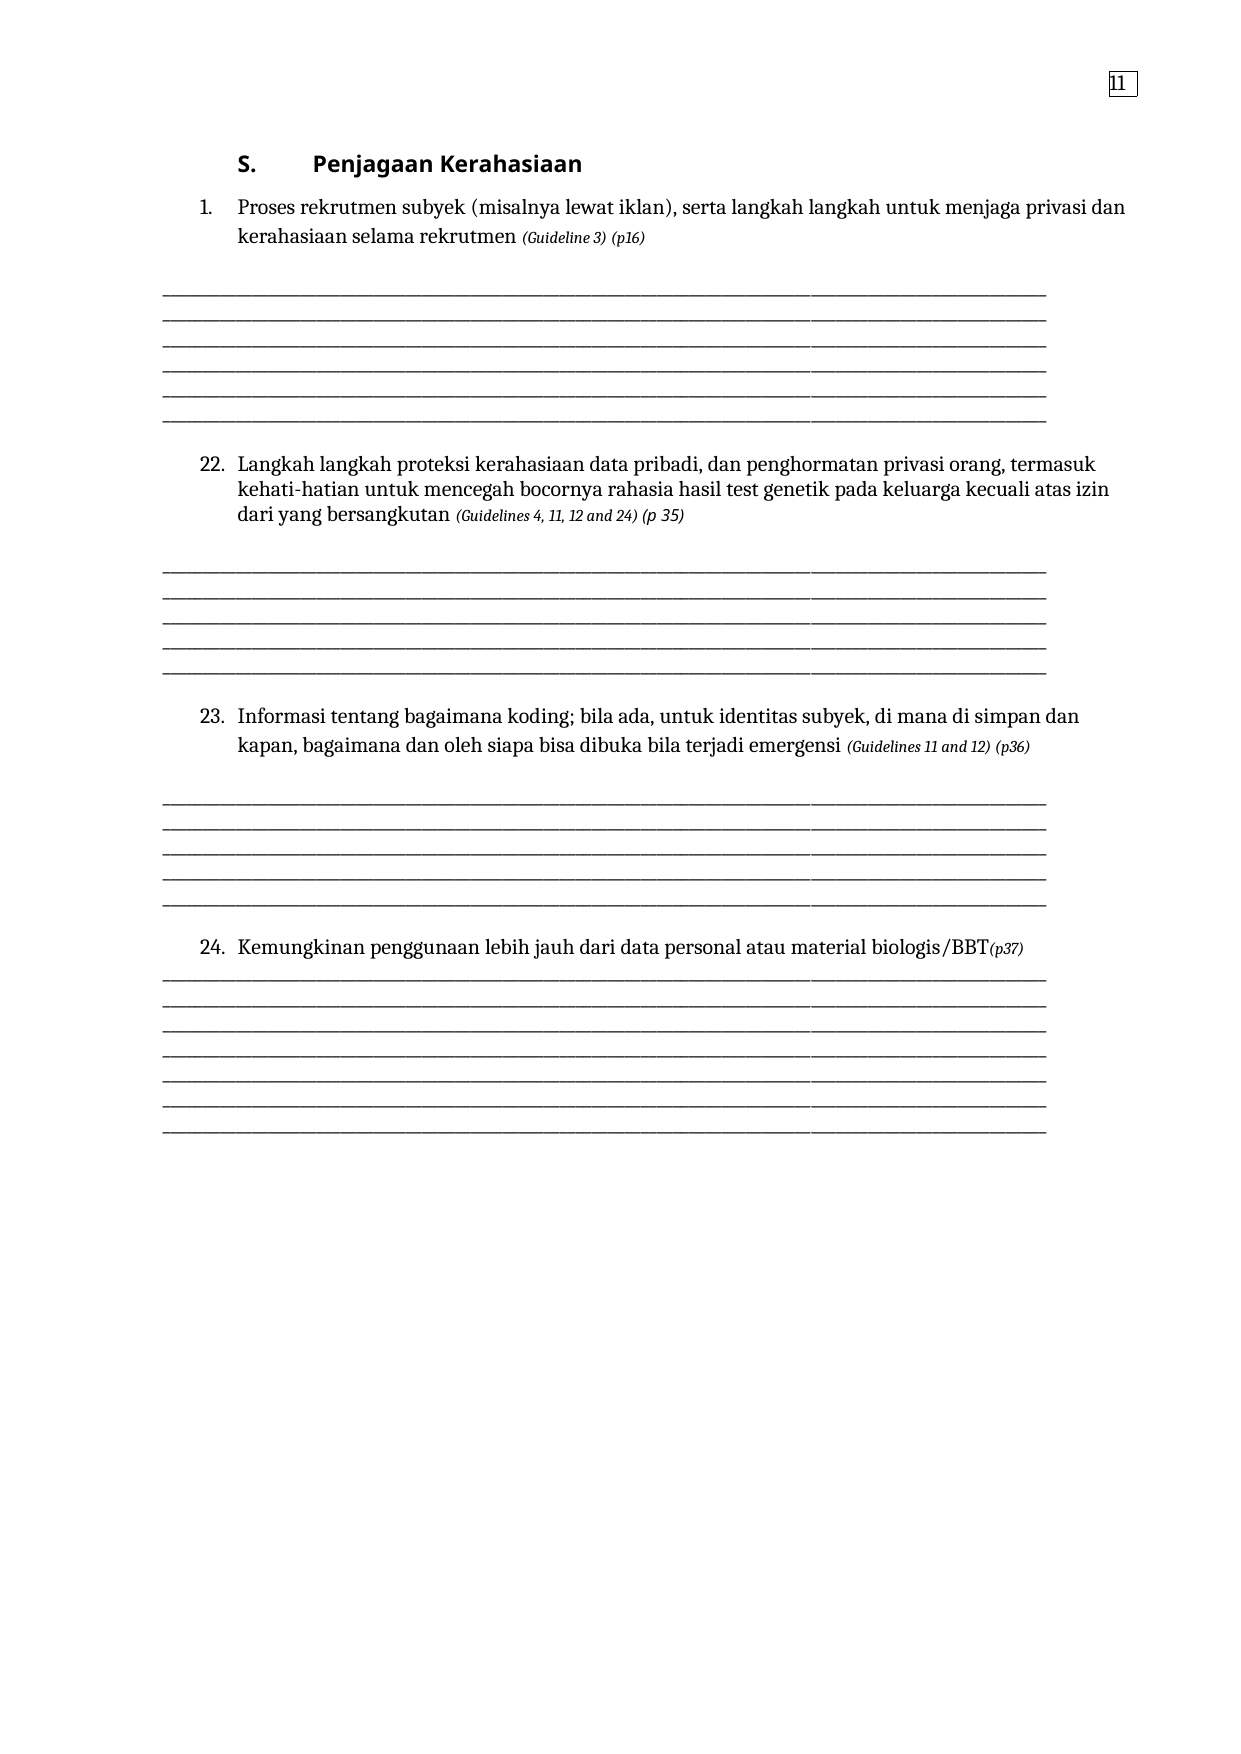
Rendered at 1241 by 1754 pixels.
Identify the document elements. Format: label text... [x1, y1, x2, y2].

text _____________________________________________________________________________________________________________ [162, 552, 1137, 577]
text _____________________________________________________________________________________________________________ [162, 401, 1137, 426]
text _____________________________________________________________________________________________________________ [162, 884, 1137, 909]
list Kemungkinan penggunaan lebih jauh dari data personal atau material biologis/BBT(p37) [200, 935, 1137, 960]
text _____________________________________________________________________________________________________________ [162, 859, 1137, 884]
text _____________________________________________________________________________________________________________ [162, 1010, 1137, 1036]
text _____________________________________________________________________________________________________________ [162, 834, 1137, 859]
text _____________________________________________________________________________________________________________ [162, 350, 1137, 376]
text _____________________________________________________________________________________________________________ [162, 960, 1137, 985]
text _____________________________________________________________________________________________________________ [162, 985, 1137, 1010]
list Informasi tentang bagaimana koding; bila ada, untuk identitas subyek, di mana di simpan dan kapan, bagaimana dan oleh siapa bisa dibuka bila terjadi emergensi (Guidelines 11 and 12) (p36) [200, 703, 1137, 758]
text _____________________________________________________________________________________________________________ [162, 1111, 1137, 1136]
list Langkah langkah proteksi kerahasiaan data pribadi, dan penghormatan privasi orang, termasuk kehati-hatian untuk mencegah bocornya rahasia hasil test genetik pada keluarga kecuali atas izin dari yang bersangkutan (Guidelines 4, 11, 12 and 24) (p 35) [200, 451, 1137, 527]
text _____________________________________________________________________________________________________________ [162, 376, 1137, 401]
text _____________________________________________________________________________________________________________ [162, 275, 1137, 300]
text _____________________________________________________________________________________________________________ [162, 783, 1137, 809]
text _____________________________________________________________________________________________________________ [162, 602, 1137, 628]
list Proses rekrutmen subyek (misalnya lewat iklan), serta langkah langkah untuk menjaga privasi dan kerahasiaan selama rekrutmen (Guideline 3) (p16) [200, 194, 1137, 249]
text _____________________________________________________________________________________________________________ [162, 653, 1137, 678]
text _____________________________________________________________________________________________________________ [162, 577, 1137, 602]
text _____________________________________________________________________________________________________________ [162, 809, 1137, 834]
text _____________________________________________________________________________________________________________ [162, 1086, 1137, 1111]
text _____________________________________________________________________________________________________________ [162, 325, 1137, 350]
text _____________________________________________________________________________________________________________ [162, 1036, 1137, 1061]
text _____________________________________________________________________________________________________________ [162, 300, 1137, 325]
text _____________________________________________________________________________________________________________ [162, 628, 1137, 653]
text _____________________________________________________________________________________________________________ [162, 1061, 1137, 1086]
subtitle Penjagaan Kerahasiaan [237, 148, 1137, 179]
